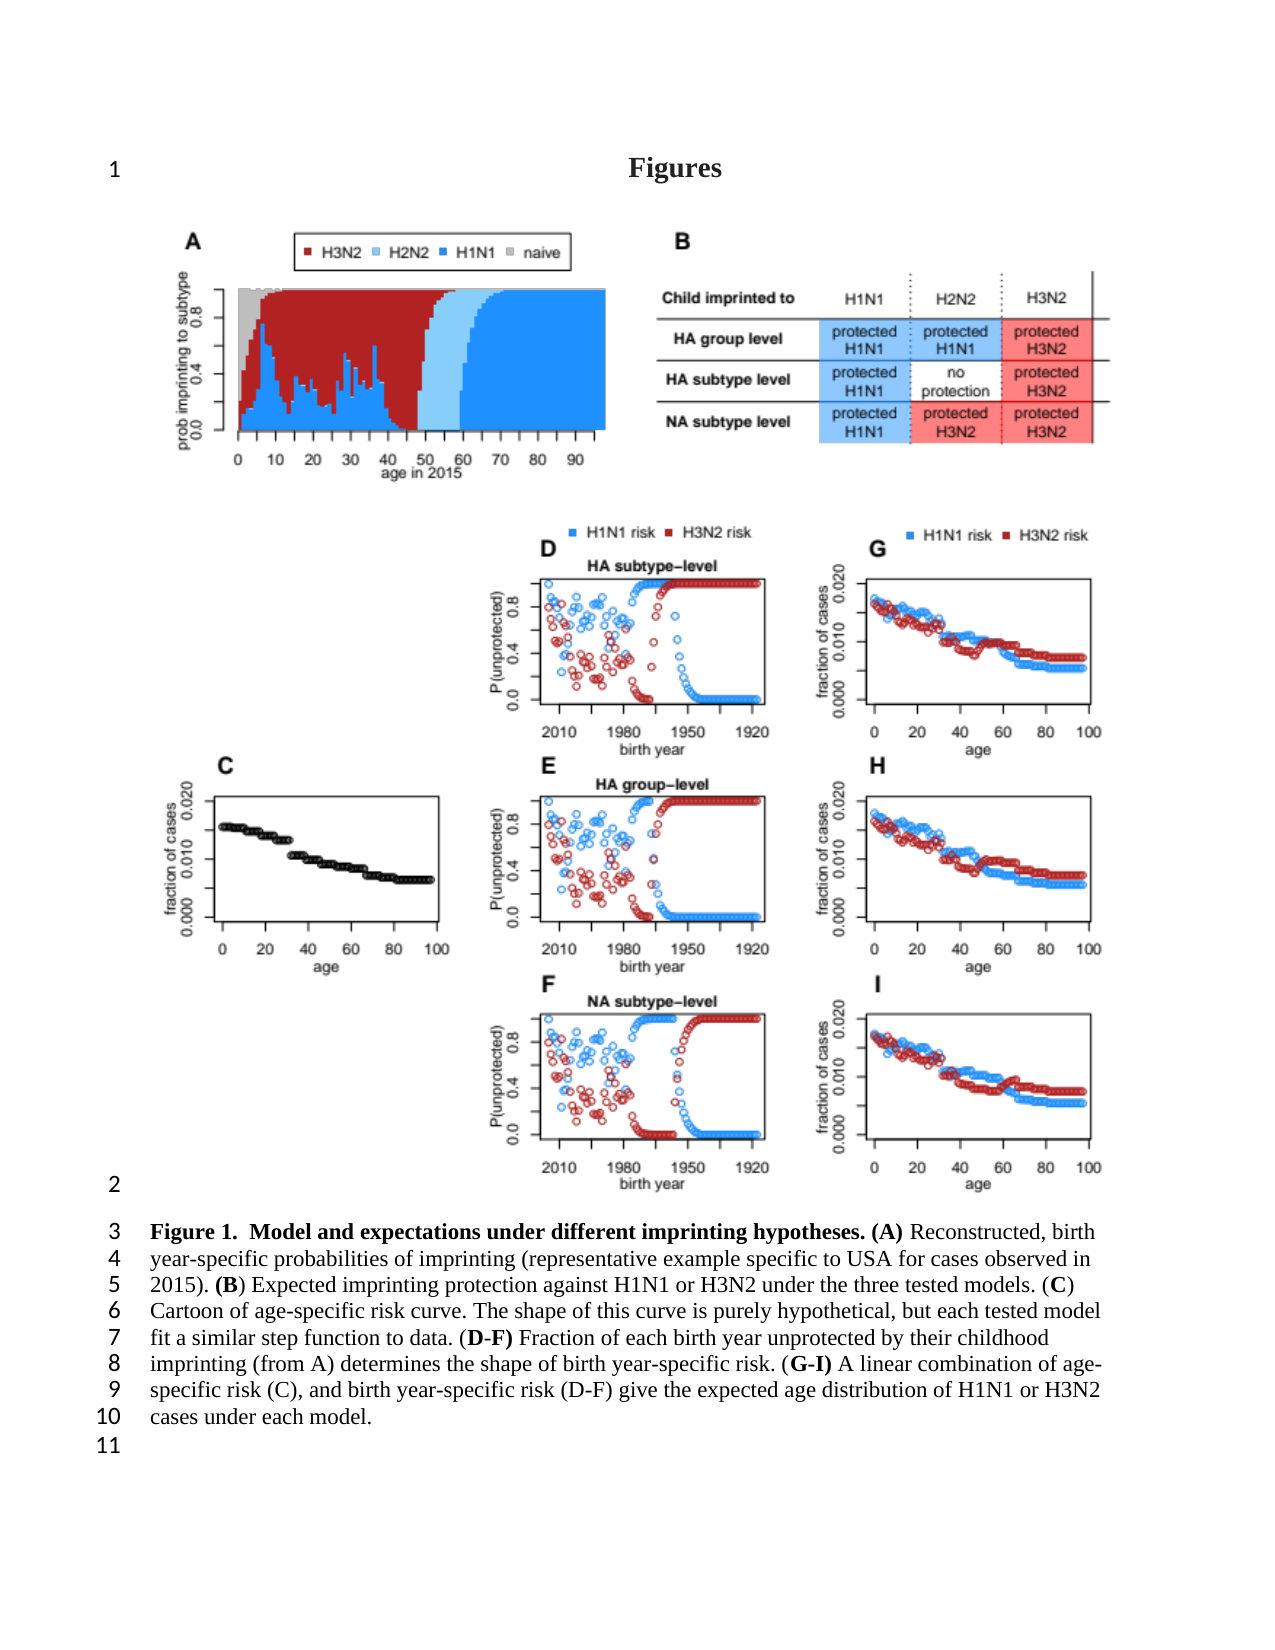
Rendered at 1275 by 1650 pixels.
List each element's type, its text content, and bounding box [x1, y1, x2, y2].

subtitle Figures [150, 150, 1125, 183]
text Figure 1. Model and expectations under different imprinting hypotheses. (A) Reconstructed, birth year-specific probabilities of imprinting (representative example specific to USA for cases observed in 2015). (B) Expected imprinting protection against H1N1 or H3N2 under the three tested models. (C) Cartoon of age-specific risk curve. The shape of this curve is purely hypothetical, but each tested model fit a similar step function to data. (D-F) Fraction of each birth year unprotected by their childhood imprinting (from A) determines the shape of birth year-specific risk. (G-I) A linear combination of age-specific risk (C), and birth year-specific risk (D-F) give the expected age distribution of H1N1 or H3N2 cases under each model. [150, 1218, 1125, 1429]
